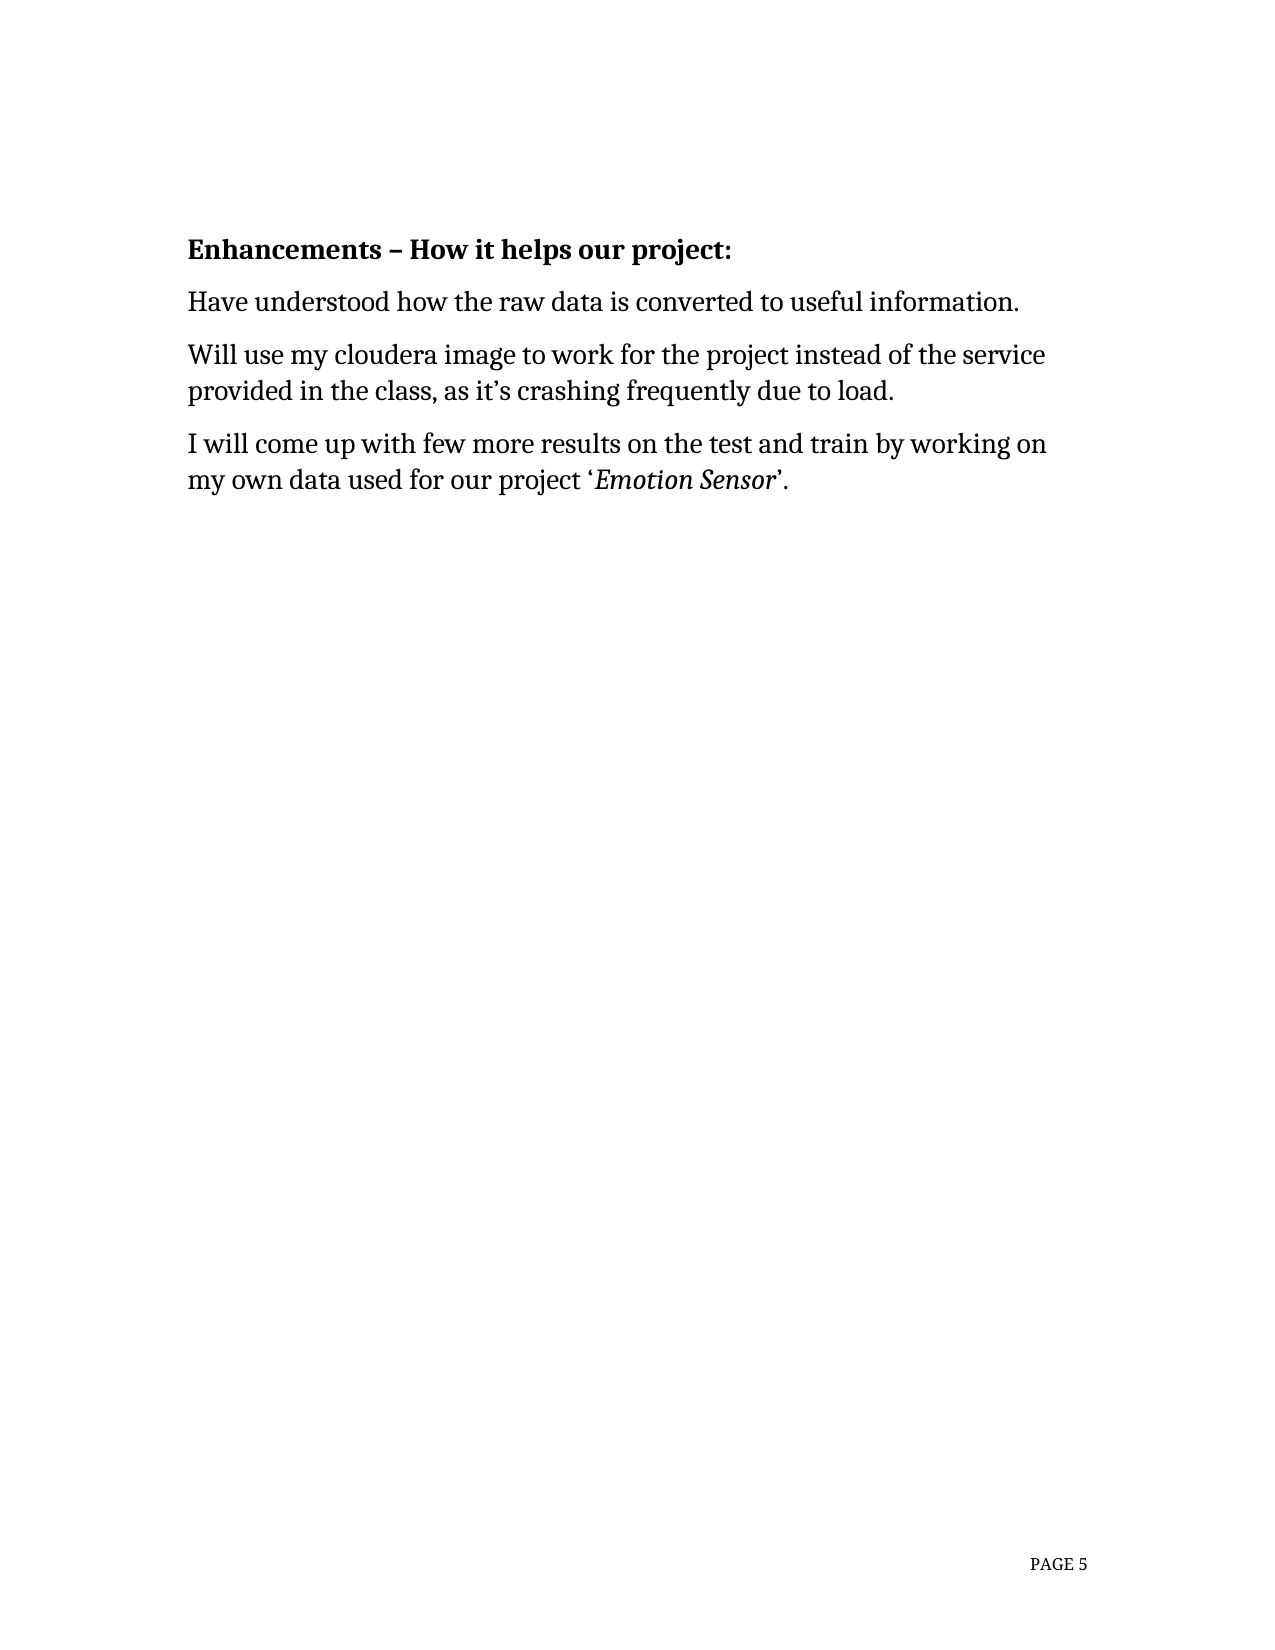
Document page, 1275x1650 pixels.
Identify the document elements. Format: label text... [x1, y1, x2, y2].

text Have understood how the raw data is converted to useful information. [187, 286, 1087, 319]
text I will come up with few more results on the test and train by working on my own data used for our project ‘Emotion Sensor’. [187, 427, 1087, 497]
text Enhancements – How it helps our project: [187, 233, 1087, 266]
text Will use my cloudera image to work for the project instead of the service provided in the class, as it’s crashing frequently due to load. [187, 338, 1087, 408]
